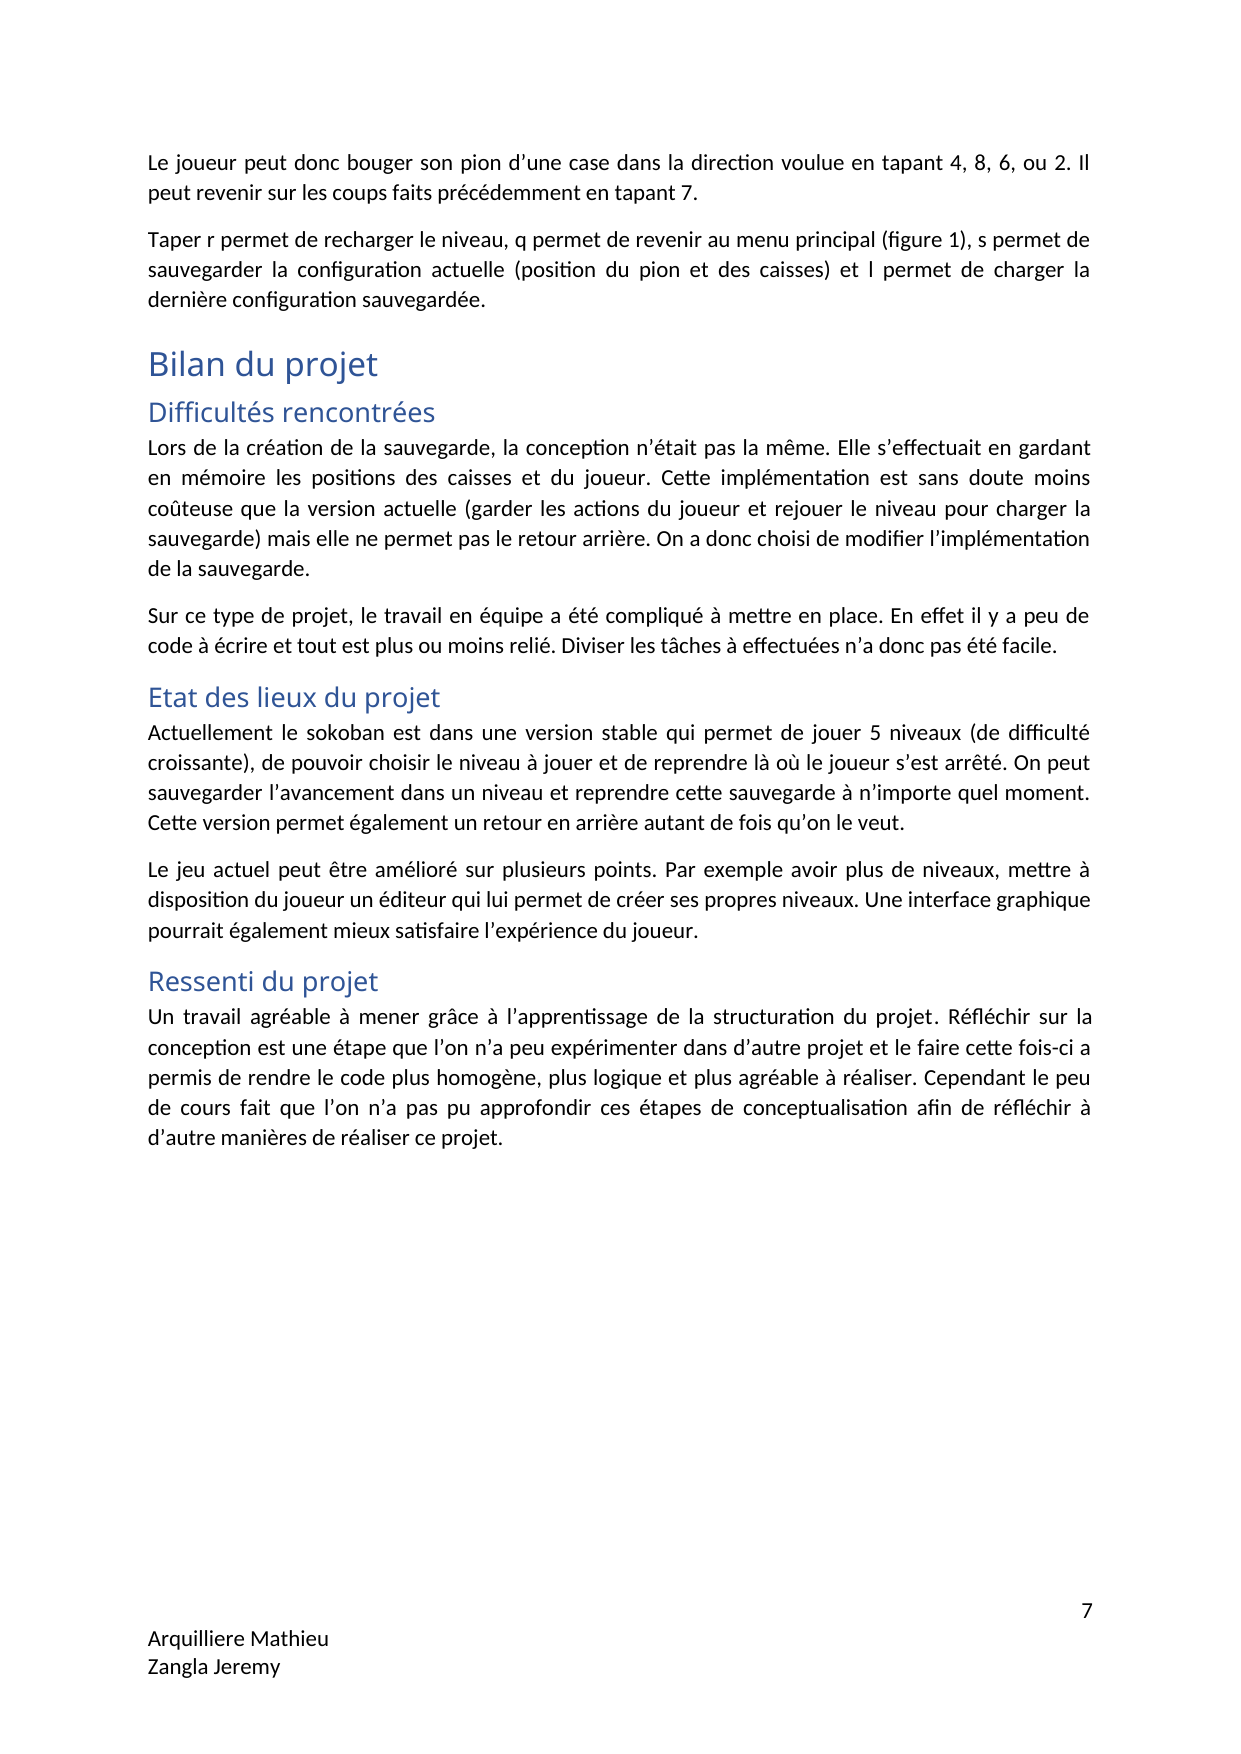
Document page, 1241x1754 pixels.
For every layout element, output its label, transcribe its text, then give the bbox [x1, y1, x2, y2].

text Lors de la création de la sauvegarde, la conception n’était pas la même. Elle s’effectuait en gardant en mémoire les positions des caisses et du joueur. Cette implémentation est sans doute moins coûteuse que la version actuelle (garder les actions du joueur et rejouer le niveau pour charger la sauvegarde) mais elle ne permet pas le retour arrière. On a donc choisi de modifier l’implémentation de la sauvegarde. [148, 433, 1093, 582]
text Un travail agréable à mener grâce à l’apprentissage de la structuration du projet. Réfléchir sur la conception est une étape que l’on n’a peu expérimenter dans d’autre projet et le faire cette fois-ci a permis de rendre le code plus homogène, plus logique et plus agréable à réaliser. Cependant le peu de cours fait que l’on n’a pas pu approfondir ces étapes de conceptualisation afin de réfléchir à d’autre manières de réaliser ce projet. [148, 1002, 1093, 1151]
subtitle Bilan du projet [148, 340, 1093, 386]
subtitle Difficultés rencontrées [148, 393, 1093, 430]
text Le joueur peut donc bouger son pion d’une case dans la direction voulue en tapant 4, 8, 6, ou 2. Il peut revenir sur les coups faits précédemment en tapant 7. [148, 148, 1093, 206]
text Taper r permet de recharger le niveau, q permet de revenir au menu principal (figure 1), s permet de sauvegarder la configuration actuelle (position du pion et des caisses) et l permet de charger la dernière configuration sauvegardée. [148, 225, 1093, 313]
text Le jeu actuel peut être amélioré sur plusieurs points. Par exemple avoir plus de niveaux, mettre à disposition du joueur un éditeur qui lui permet de créer ses propres niveaux. Une interface graphique pourrait également mieux satisfaire l’expérience du joueur. [148, 855, 1093, 944]
text Actuellement le sokoban est dans une version stable qui permet de jouer 5 niveaux (de difficulté croissante), de pouvoir choisir le niveau à jouer et de reprendre là où le joueur s’est arrêté. On peut sauvegarder l’avancement dans un niveau et reprendre cette sauvegarde à n’importe quel moment. Cette version permet également un retour en arrière autant de fois qu’on le veut. [148, 718, 1093, 836]
subtitle Etat des lieux du projet [148, 678, 1093, 715]
text Sur ce type de projet, le travail en équipe a été compliqué à mettre en place. En effet il y a peu de code à écrire et tout est plus ou moins relié. Diviser les tâches à effectuées n’a donc pas été facile. [148, 601, 1093, 659]
subtitle Ressenti du projet [148, 963, 1093, 999]
